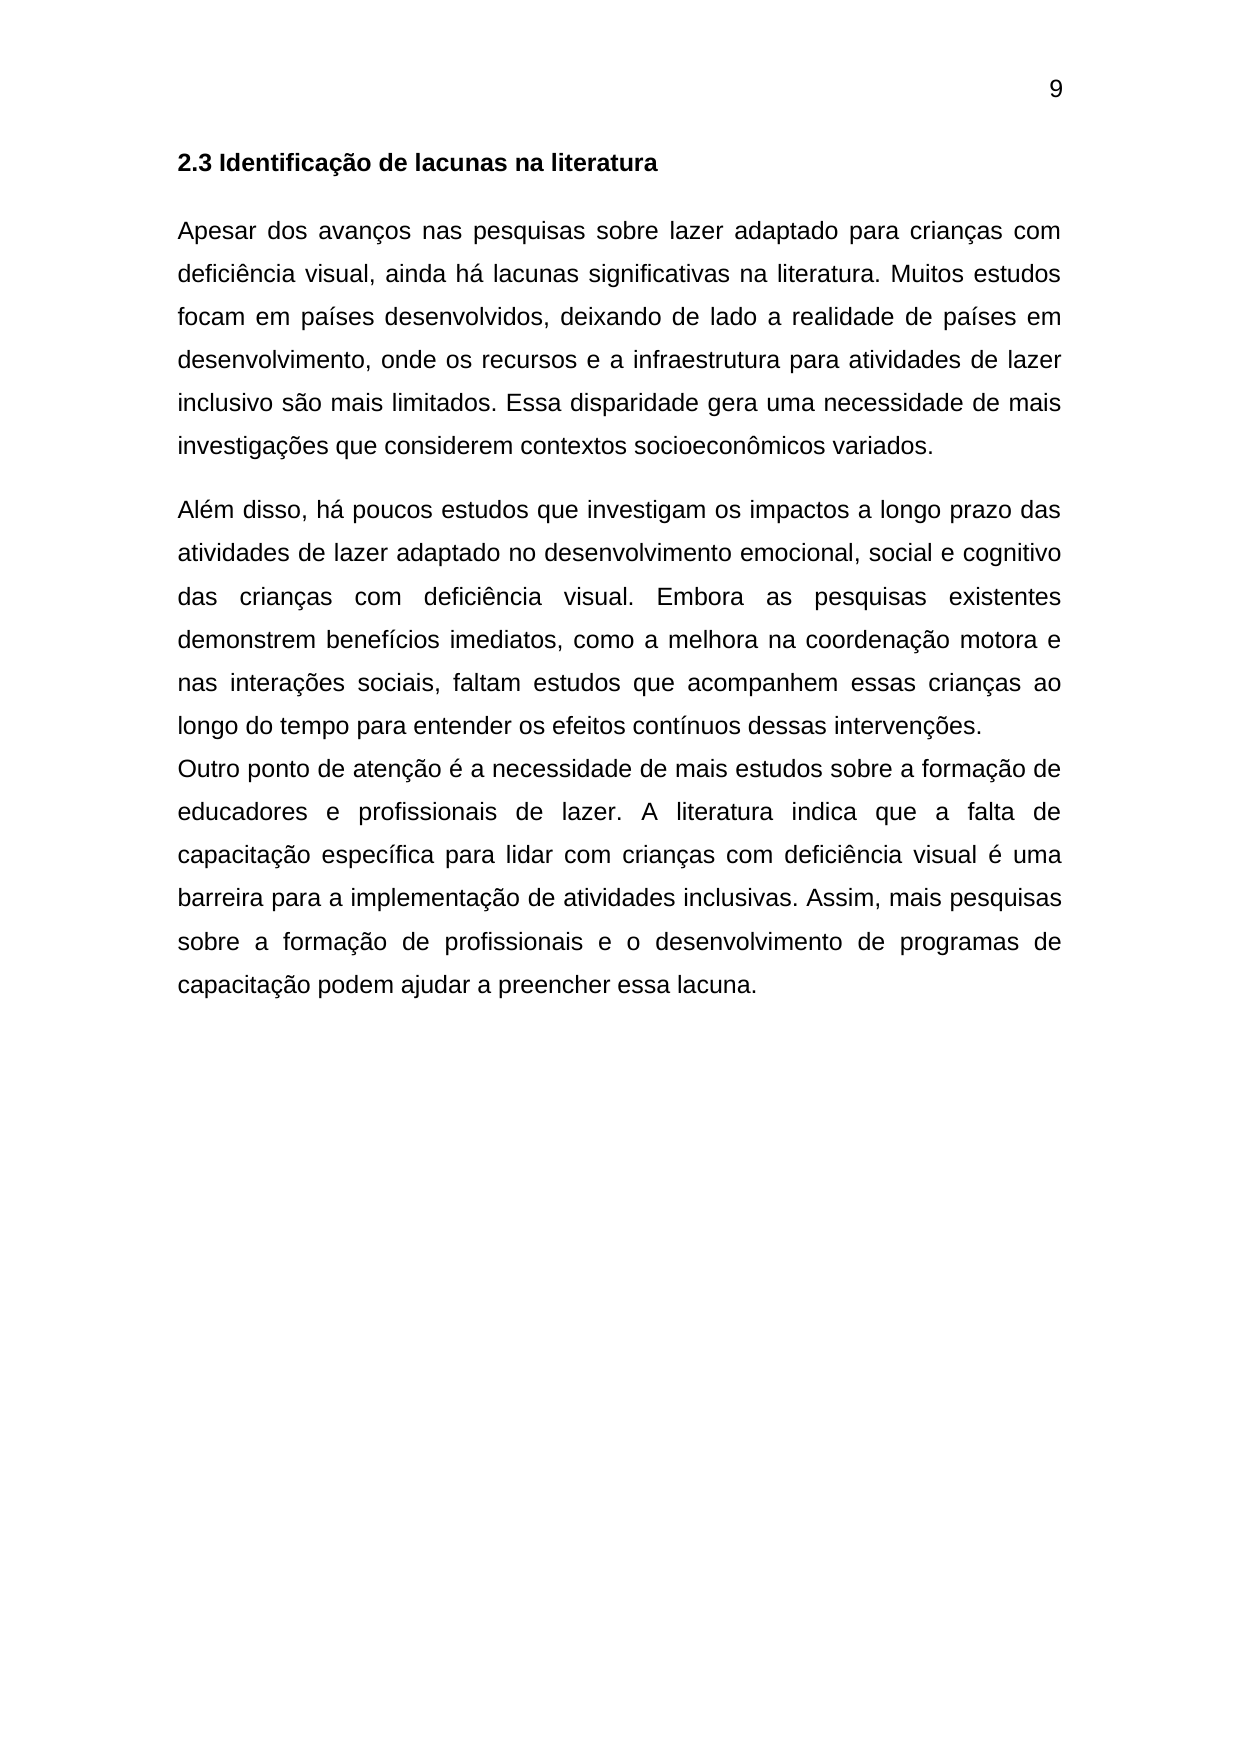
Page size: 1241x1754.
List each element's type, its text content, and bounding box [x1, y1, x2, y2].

text 2.3 Identificação de lacunas na literatura [177, 148, 1063, 176]
text Apesar dos avanços nas pesquisas sobre lazer adaptado para crianças com deficiência visual, ainda há lacunas significativas na literatura. Muitos estudos focam em países desenvolvidos, deixando de lado a realidade de países em desenvolvimento, onde os recursos e a infraestrutura para atividades de lazer inclusivo são mais limitados. Essa disparidade gera uma necessidade de mais investigações que considerem contextos socioeconômicos variados. [177, 216, 1063, 460]
text Além disso, há poucos estudos que investigam os impactos a longo prazo das atividades de lazer adaptado no desenvolvimento emocional, social e cognitivo das crianças com deficiência visual. Embora as pesquisas existentes demonstrem benefícios imediatos, como a melhora na coordenação motora e nas interações sociais, faltam estudos que acompanhem essas crianças ao longo do tempo para entender os efeitos contínuos dessas intervenções. [177, 495, 1063, 740]
text Outro ponto de atenção é a necessidade de mais estudos sobre a formação de educadores e profissionais de lazer. A literatura indica que a falta de capacitação específica para lidar com crianças com deficiência visual é uma barreira para a implementação de atividades inclusivas. Assim, mais pesquisas sobre a formação de profissionais e o desenvolvimento de programas de capacitação podem ajudar a preencher essa lacuna. [177, 754, 1063, 998]
